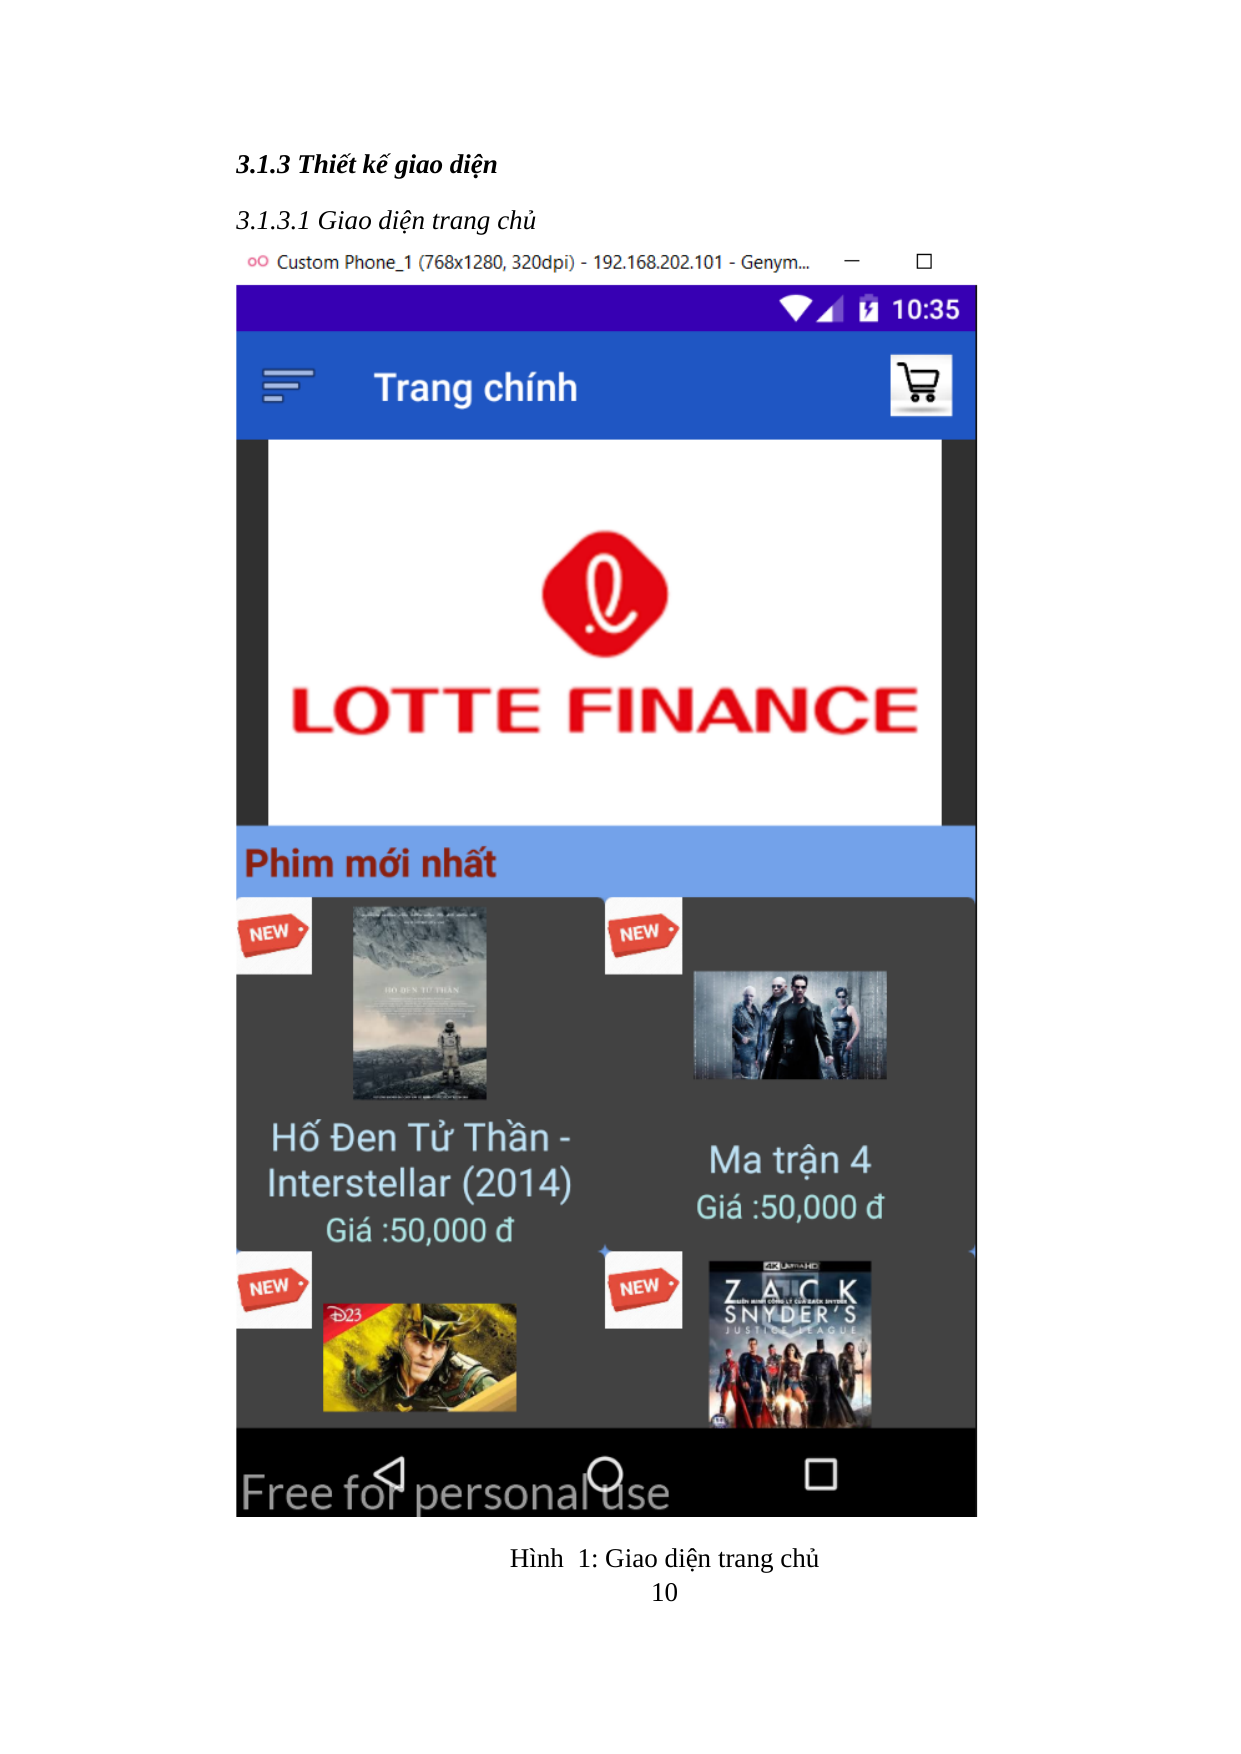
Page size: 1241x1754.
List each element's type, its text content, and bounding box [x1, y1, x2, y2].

picture [236, 240, 978, 1517]
subtitle 3.1.3.1 Giao diện trang chủ [236, 204, 1092, 235]
subtitle 3.1.3 Thiết kế giao diện [236, 148, 1092, 179]
